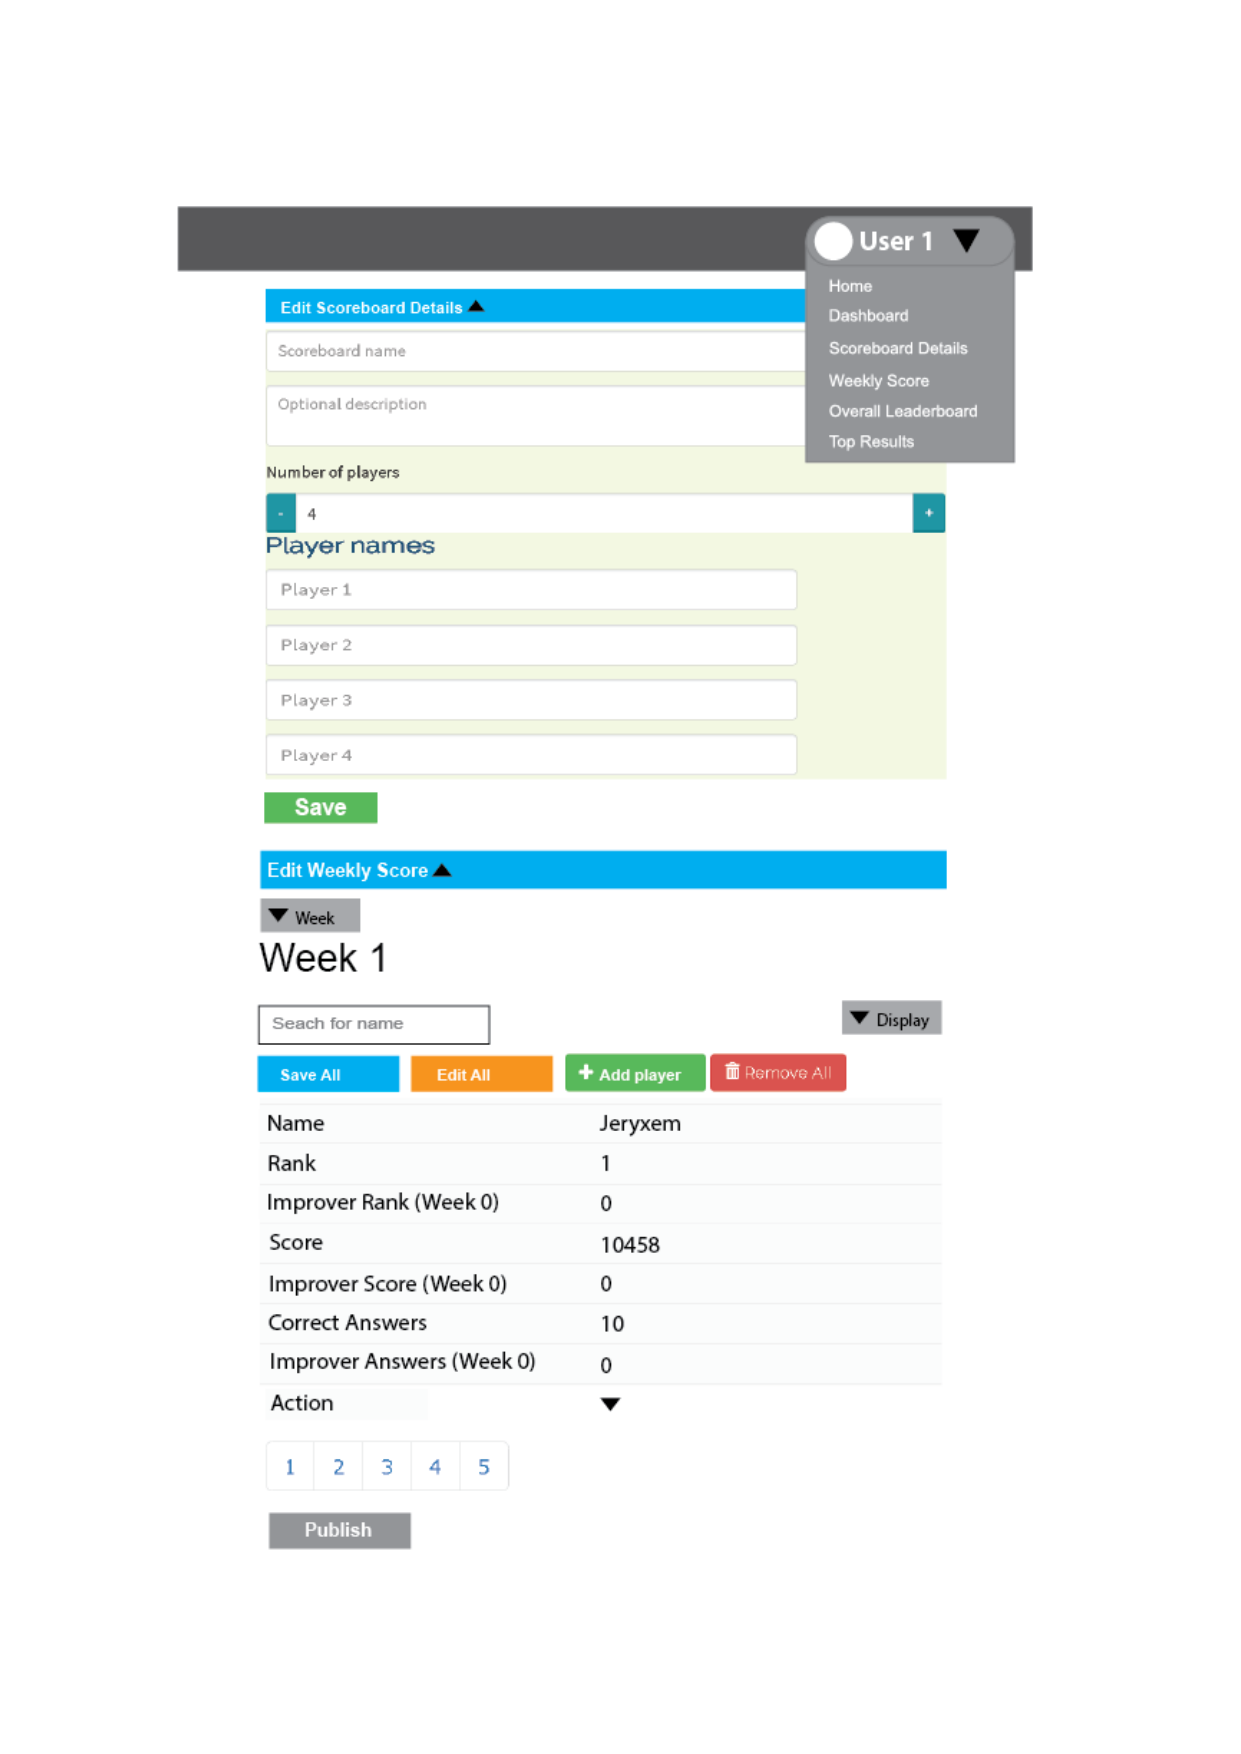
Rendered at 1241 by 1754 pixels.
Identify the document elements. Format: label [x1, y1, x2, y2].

picture [177, 206, 1033, 1577]
